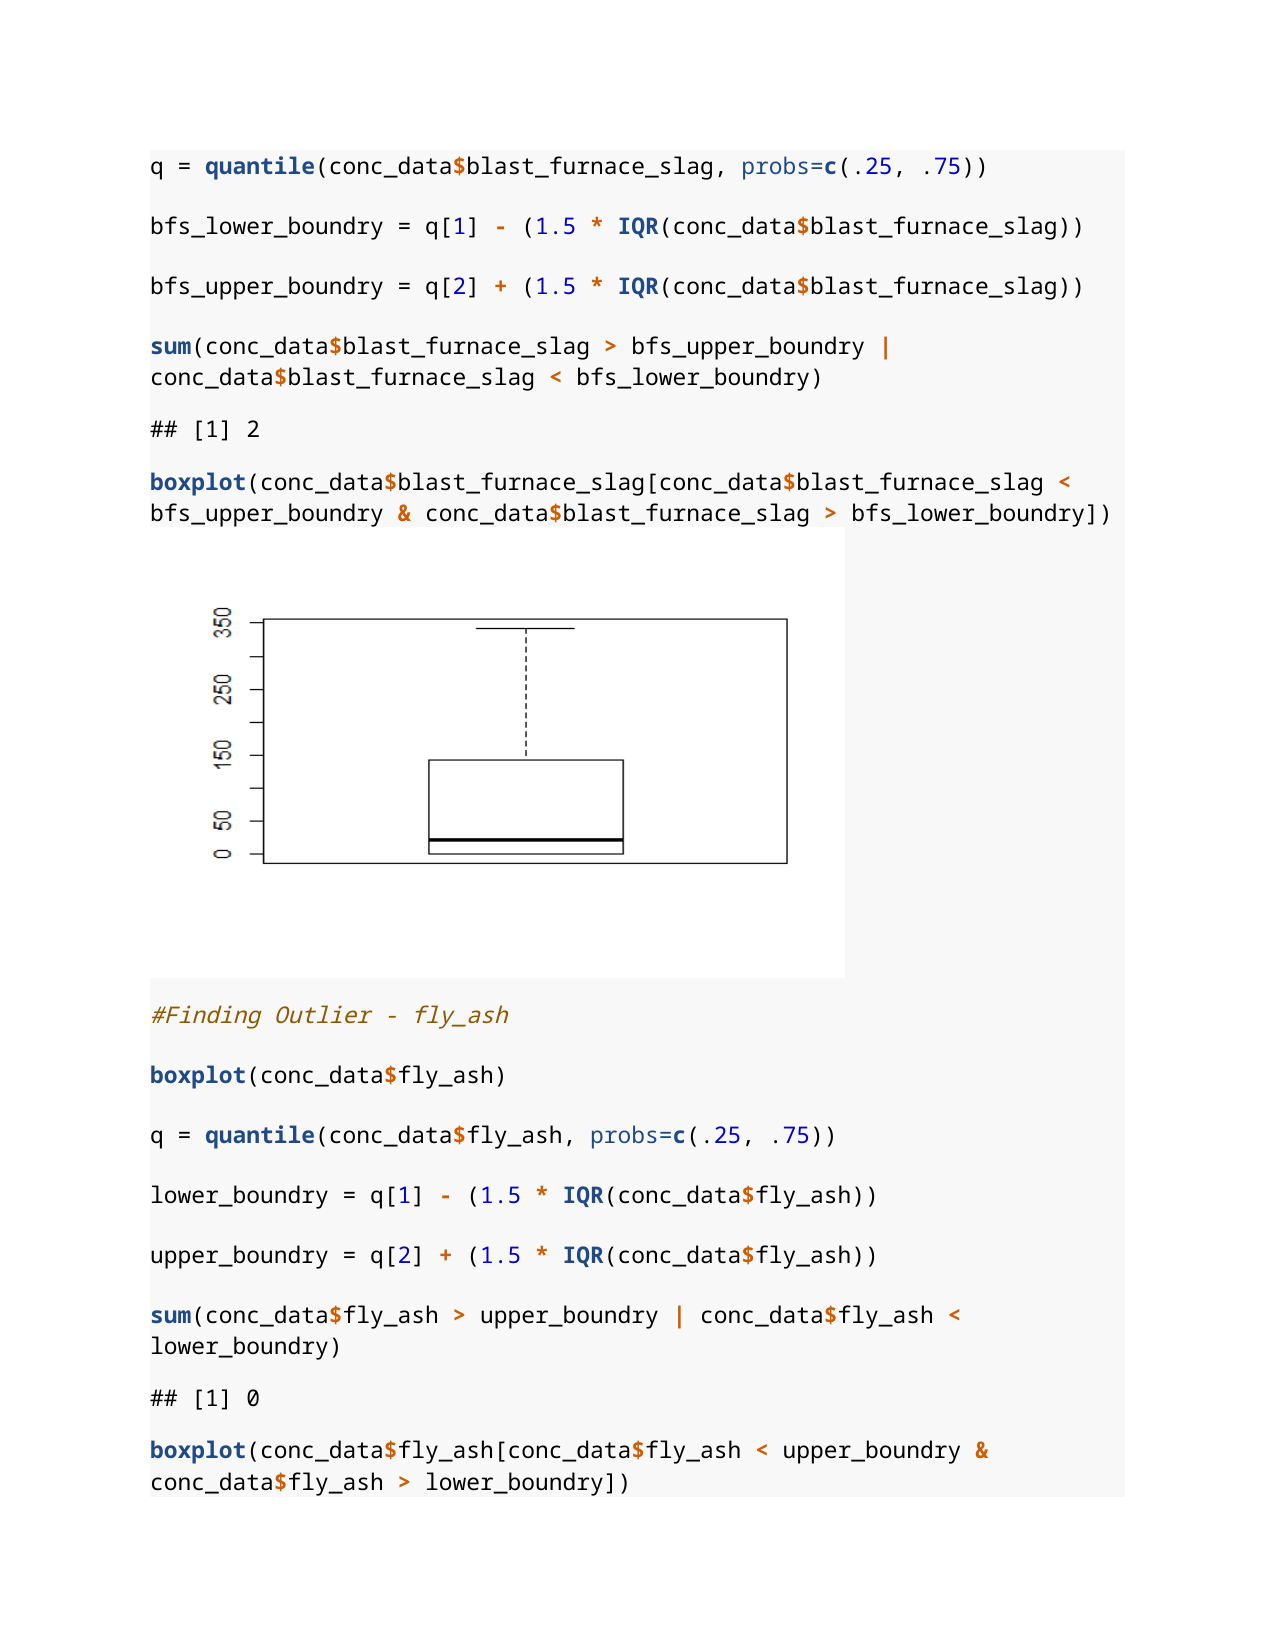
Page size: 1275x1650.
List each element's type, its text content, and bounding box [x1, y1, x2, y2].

text ## [1] 0 [150, 1382, 1125, 1413]
text #Finding Outlier - fly_ash boxplot(conc_data$fly_ash) q = quantile(conc_data$fly_ash, probs=c(.25, .75)) lower_boundry = q[1] - (1.5 * IQR(conc_data$fly_ash)) upper_boundry = q[2] + (1.5 * IQR(conc_data$fly_ash)) sum(conc_data$fly_ash > upper_boundry | conc_data$fly_ash < lower_boundry) [150, 999, 1125, 1361]
picture [150, 527, 846, 978]
text q = quantile(conc_data$blast_furnace_slag, probs=c(.25, .75)) bfs_lower_boundry = q[1] - (1.5 * IQR(conc_data$blast_furnace_slag)) bfs_upper_boundry = q[2] + (1.5 * IQR(conc_data$blast_furnace_slag)) sum(conc_data$blast_furnace_slag > bfs_upper_boundry | conc_data$blast_furnace_slag < bfs_lower_boundry) [150, 150, 1125, 392]
text boxplot(conc_data$fly_ash[conc_data$fly_ash < upper_boundry & conc_data$fly_ash > lower_boundry]) [631, 1434, 1125, 1497]
text ## [1] 2 [150, 413, 1125, 444]
text boxplot(conc_data$blast_furnace_slag[conc_data$blast_furnace_slag < bfs_upper_boundry & conc_data$blast_furnace_slag > bfs_lower_boundry]) [846, 465, 1125, 978]
